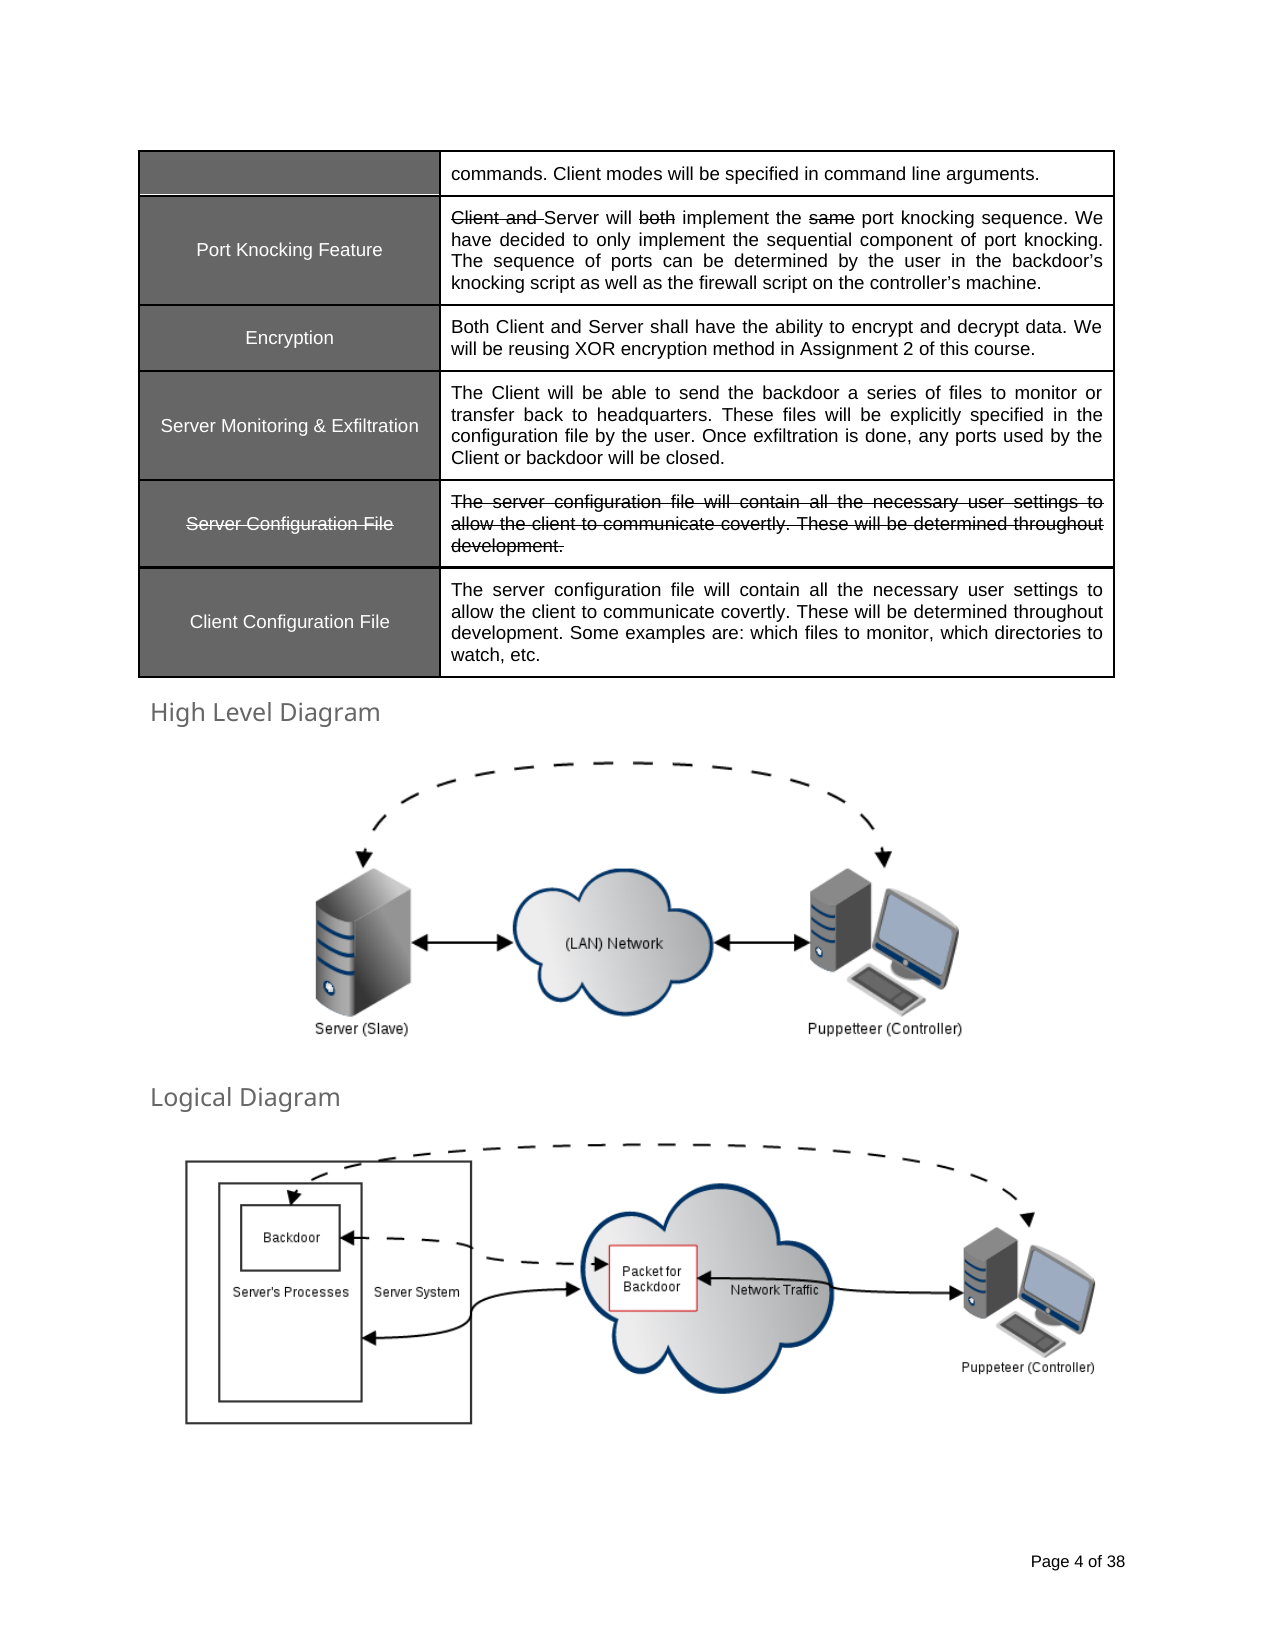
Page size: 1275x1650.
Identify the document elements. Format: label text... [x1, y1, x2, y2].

table_cell Client Configuration File [140, 569, 439, 676]
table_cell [441, 152, 1113, 194]
table_cell Both Client and Server shall have the ability to encrypt and decrypt data. We will be reusing XOR encryption method in Assignment 2 of this course. [441, 306, 1113, 370]
subtitle High Level Diagram [150, 694, 1125, 728]
table_cell Port Knocking Feature [140, 197, 439, 304]
table_cell Server Configuration File [140, 481, 439, 566]
table_cell Encryption [140, 306, 439, 370]
subtitle Logical Diagram [150, 1080, 1125, 1114]
table_cell The server configuration file will contain all the necessary user settings to allow the client to communicate covertly. These will be determined throughout development. [441, 481, 1113, 566]
table_cell The server configuration file will contain all the necessary user settings to allow the client to communicate covertly. These will be determined throughout development. Some examples are: which files to monitor, which directories to watch, etc. [441, 569, 1113, 676]
picture [290, 733, 985, 1060]
table_cell Server Monitoring & Exfiltration [140, 372, 439, 479]
table_cell Client Modes [140, 152, 439, 194]
table_cell The Client will be able to send the backdoor a series of files to monitor or transfer back to headquarters. These files will be explicitly specified in the configuration file by the user. Once exfiltration is done, any ports used by the Client or backdoor will be closed. [441, 372, 1113, 479]
table_cell Client and Server will both implement the same port knocking sequence. We have decided to only implement the sequential component of port knocking. The sequence of ports can be determined by the user in the backdoor’s knocking script as well as the firewall script on the controller’s machine. [441, 197, 1113, 304]
picture [158, 1119, 1117, 1456]
